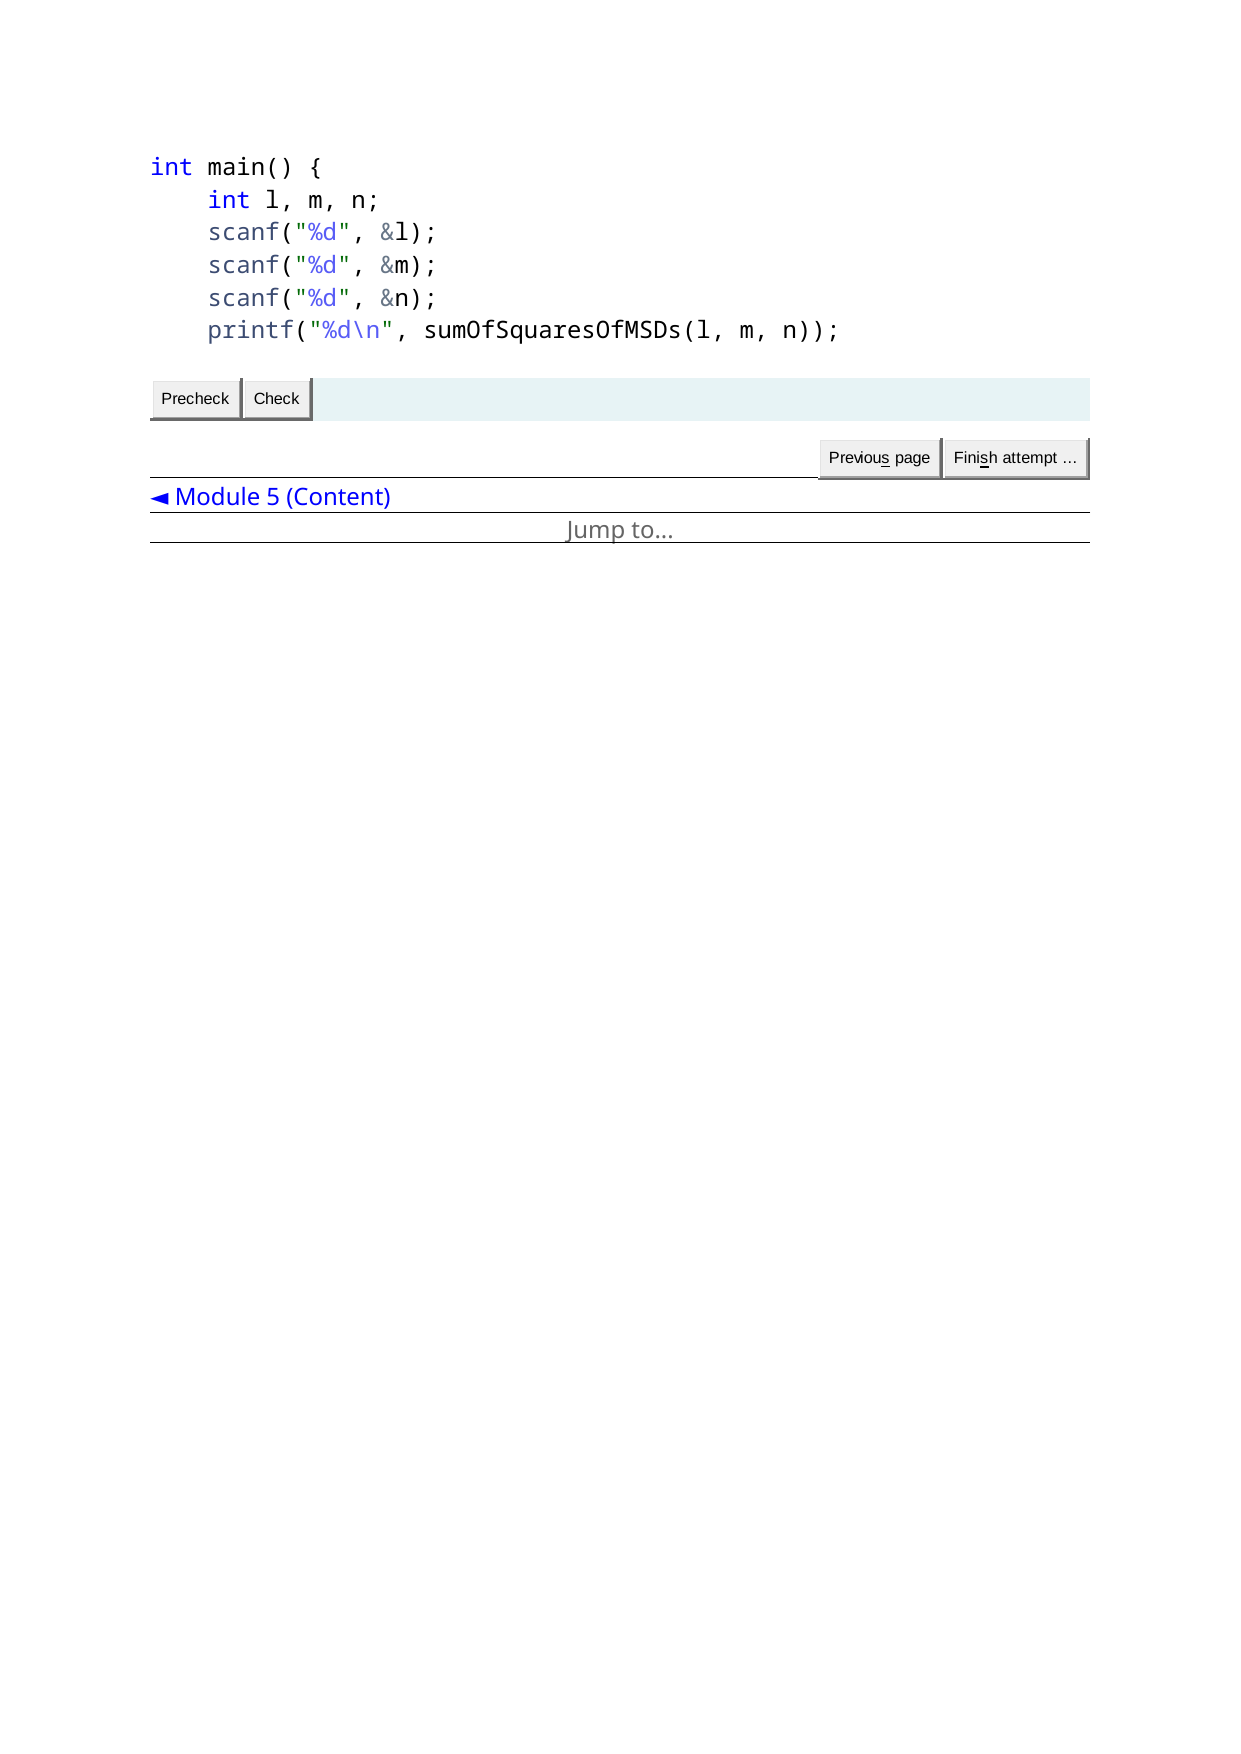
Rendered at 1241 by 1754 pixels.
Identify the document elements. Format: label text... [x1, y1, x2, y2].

text ◄ Module 5 (Content) [150, 480, 1090, 512]
text Jump to... [150, 513, 1090, 542]
text scanf("%d", &n); [150, 280, 1090, 313]
text printf("%d\n", sumOfSquaresOfMSDs(l, m, n)); [150, 313, 1090, 346]
text int main() { [150, 150, 1090, 183]
text scanf("%d", &m); [150, 248, 1090, 280]
text scanf("%d", &l); [150, 215, 1090, 248]
text int l, m, n; [150, 183, 1090, 215]
